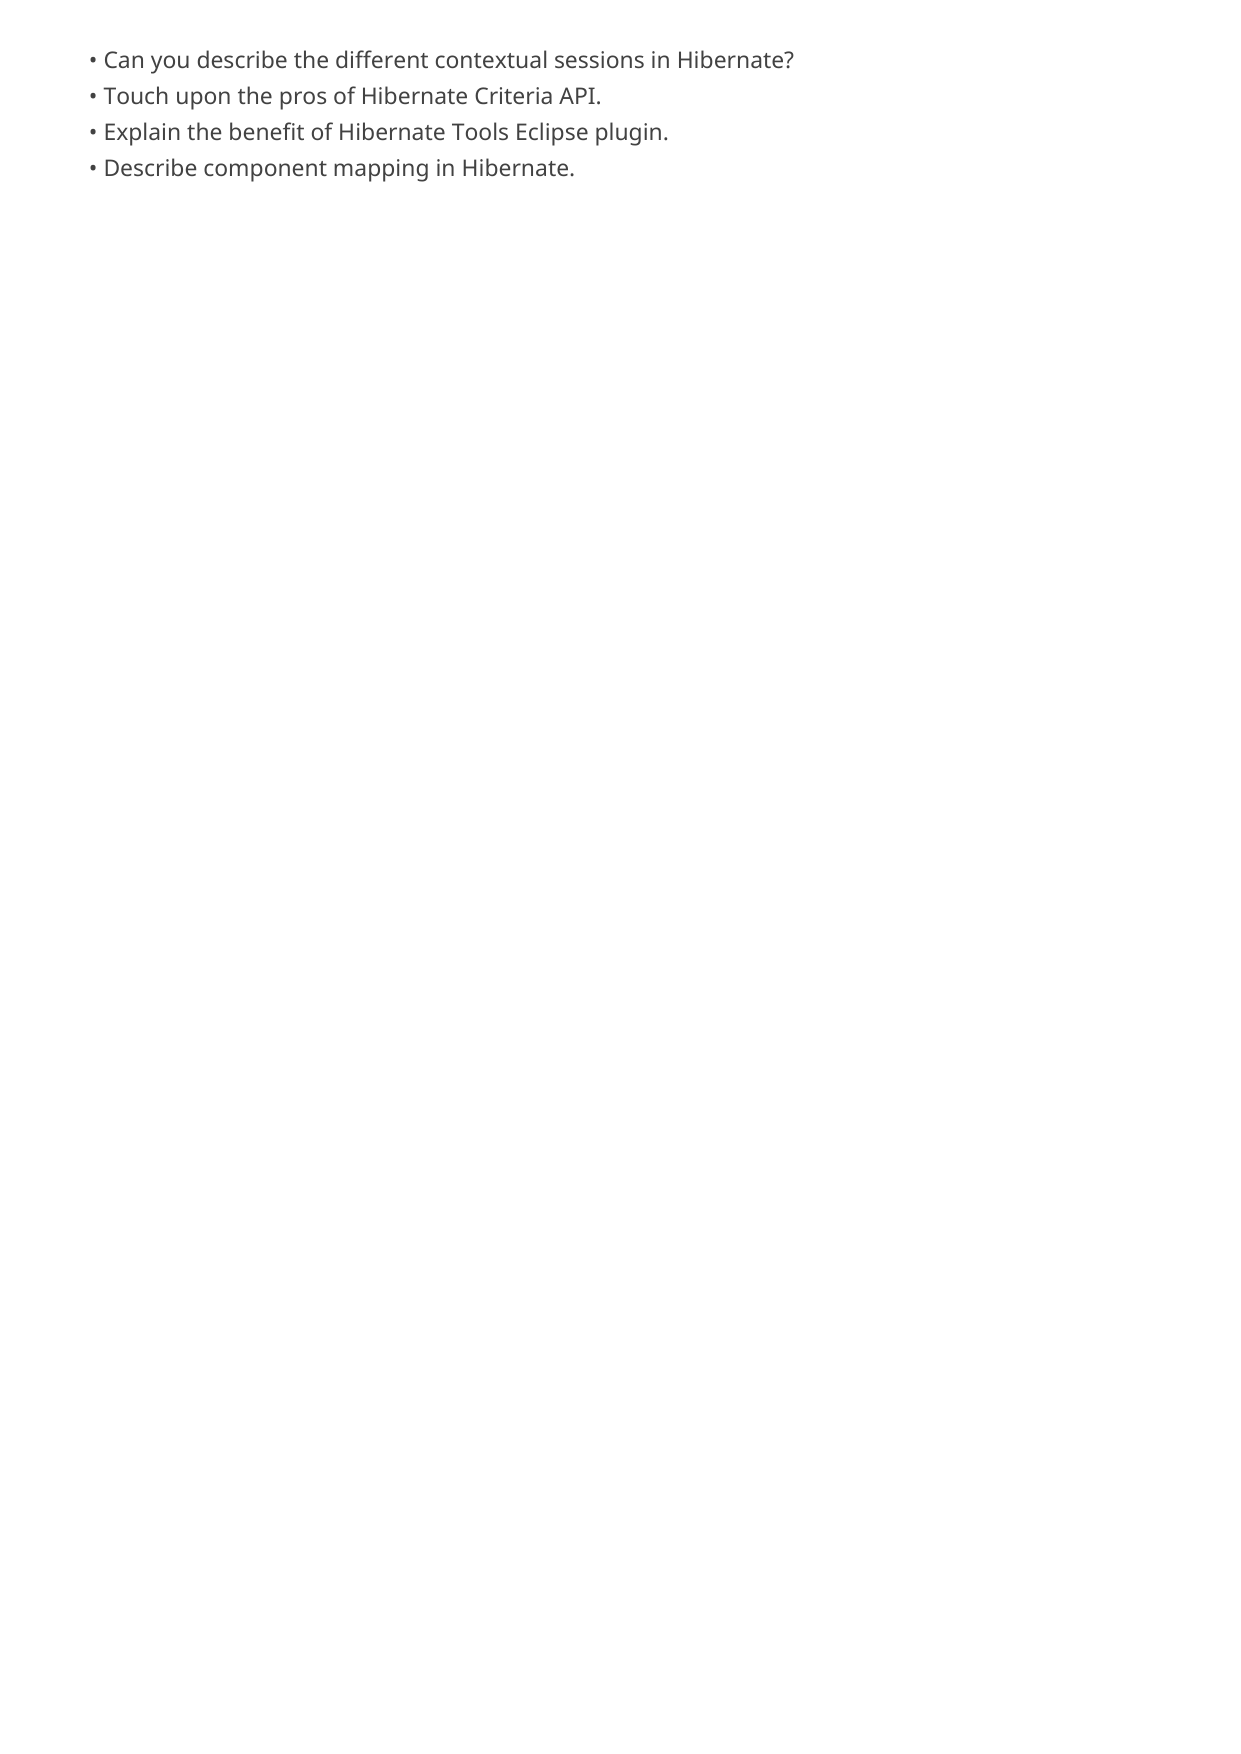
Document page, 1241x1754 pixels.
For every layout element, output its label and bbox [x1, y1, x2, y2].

text [89, 44, 1167, 183]
